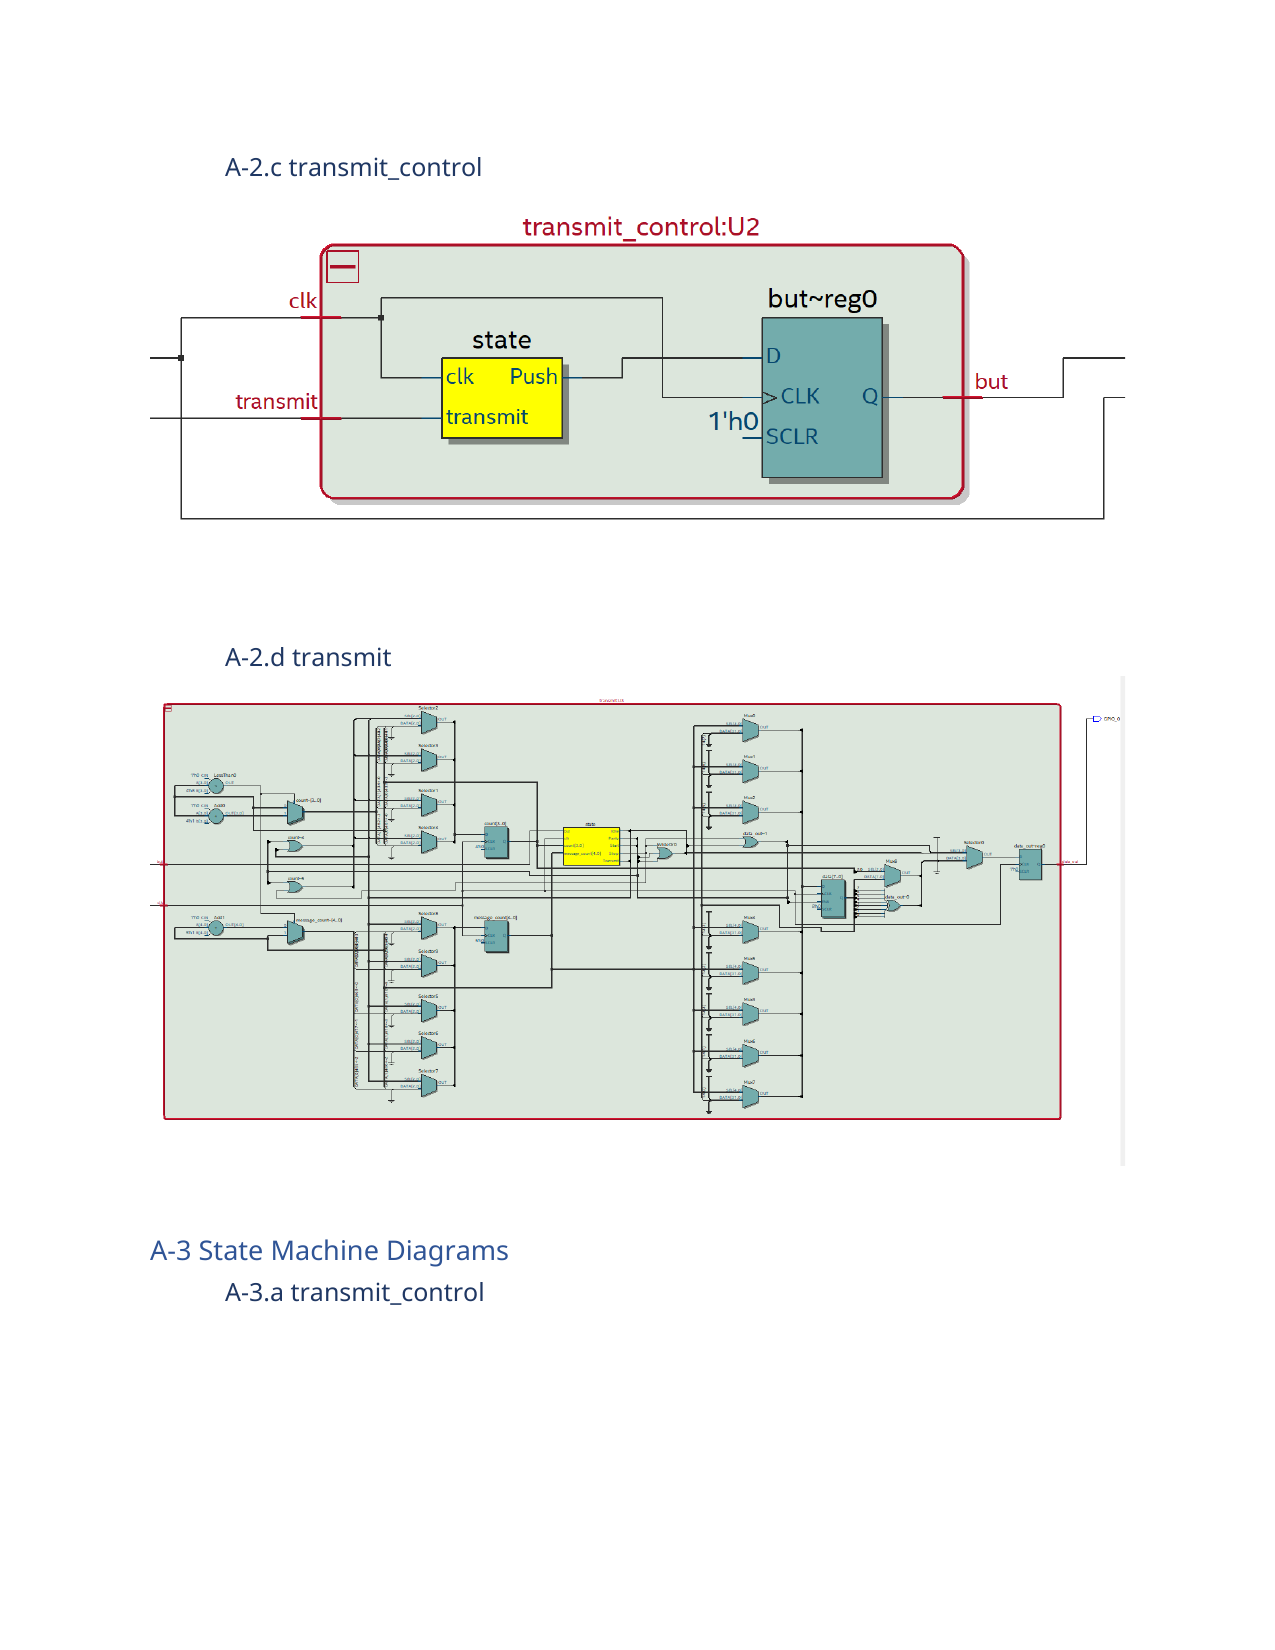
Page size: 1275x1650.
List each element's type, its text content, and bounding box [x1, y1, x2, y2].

subtitle A-3 State Machine Diagrams [150, 1231, 1125, 1268]
subtitle A-2.d transmit [150, 640, 1125, 674]
picture [150, 676, 1125, 1166]
picture [150, 186, 1125, 621]
subtitle A-2.c transmit_control [150, 150, 1125, 184]
subtitle A-3.a transmit_control [150, 1275, 1125, 1309]
